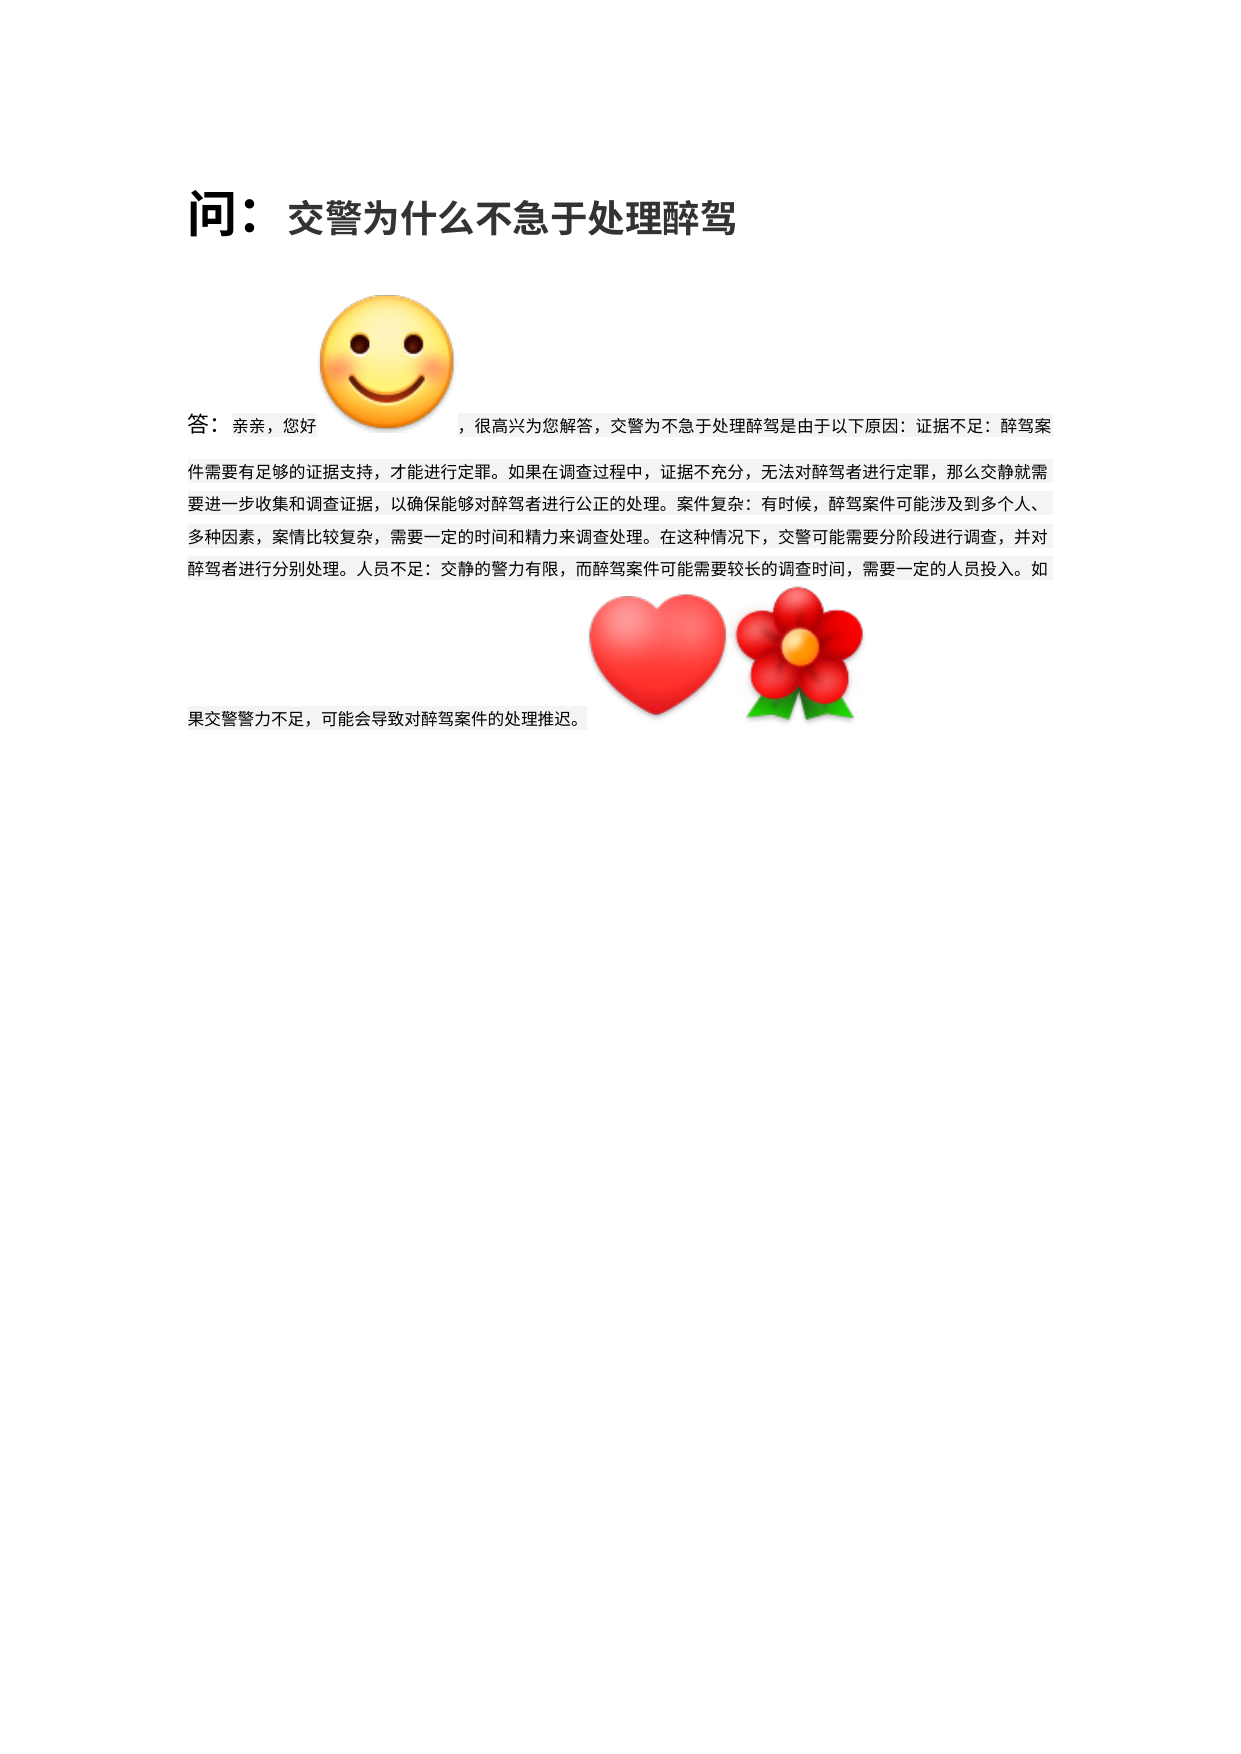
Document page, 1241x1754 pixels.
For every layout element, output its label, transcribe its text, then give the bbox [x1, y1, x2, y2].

picture [587, 584, 869, 726]
text 答：亲亲，您好，很高兴为您解答，交警为不急于处理醉驾是由于以下原因：证据不足：醉驾案件需要有足够的证据支持，才能进行定罪。如果在调查过程中，证据不充分，无法对醉驾者进行定罪，那么交静就需要进一步收集和调查证据，以确保能够对醉驾者进行公正的处理。案件复杂：有时候，醉驾案件可能涉及到多个人、多种因素，案情比较复杂，需要一定的时间和精力来调查处理。在这种情况下，交警可能需要分阶段进行调查，并对醉驾者进行分别处理。人员不足：交静的警力有限，而醉驾案件可能需要较长的调查时间，需要一定的人员投入。如果交警警力不足，可能会导致对醉驾案件的处理推迟。 [187, 292, 1053, 747]
subtitle 问：交警为什么不急于处理醉驾 [187, 162, 1053, 259]
picture [316, 292, 458, 433]
